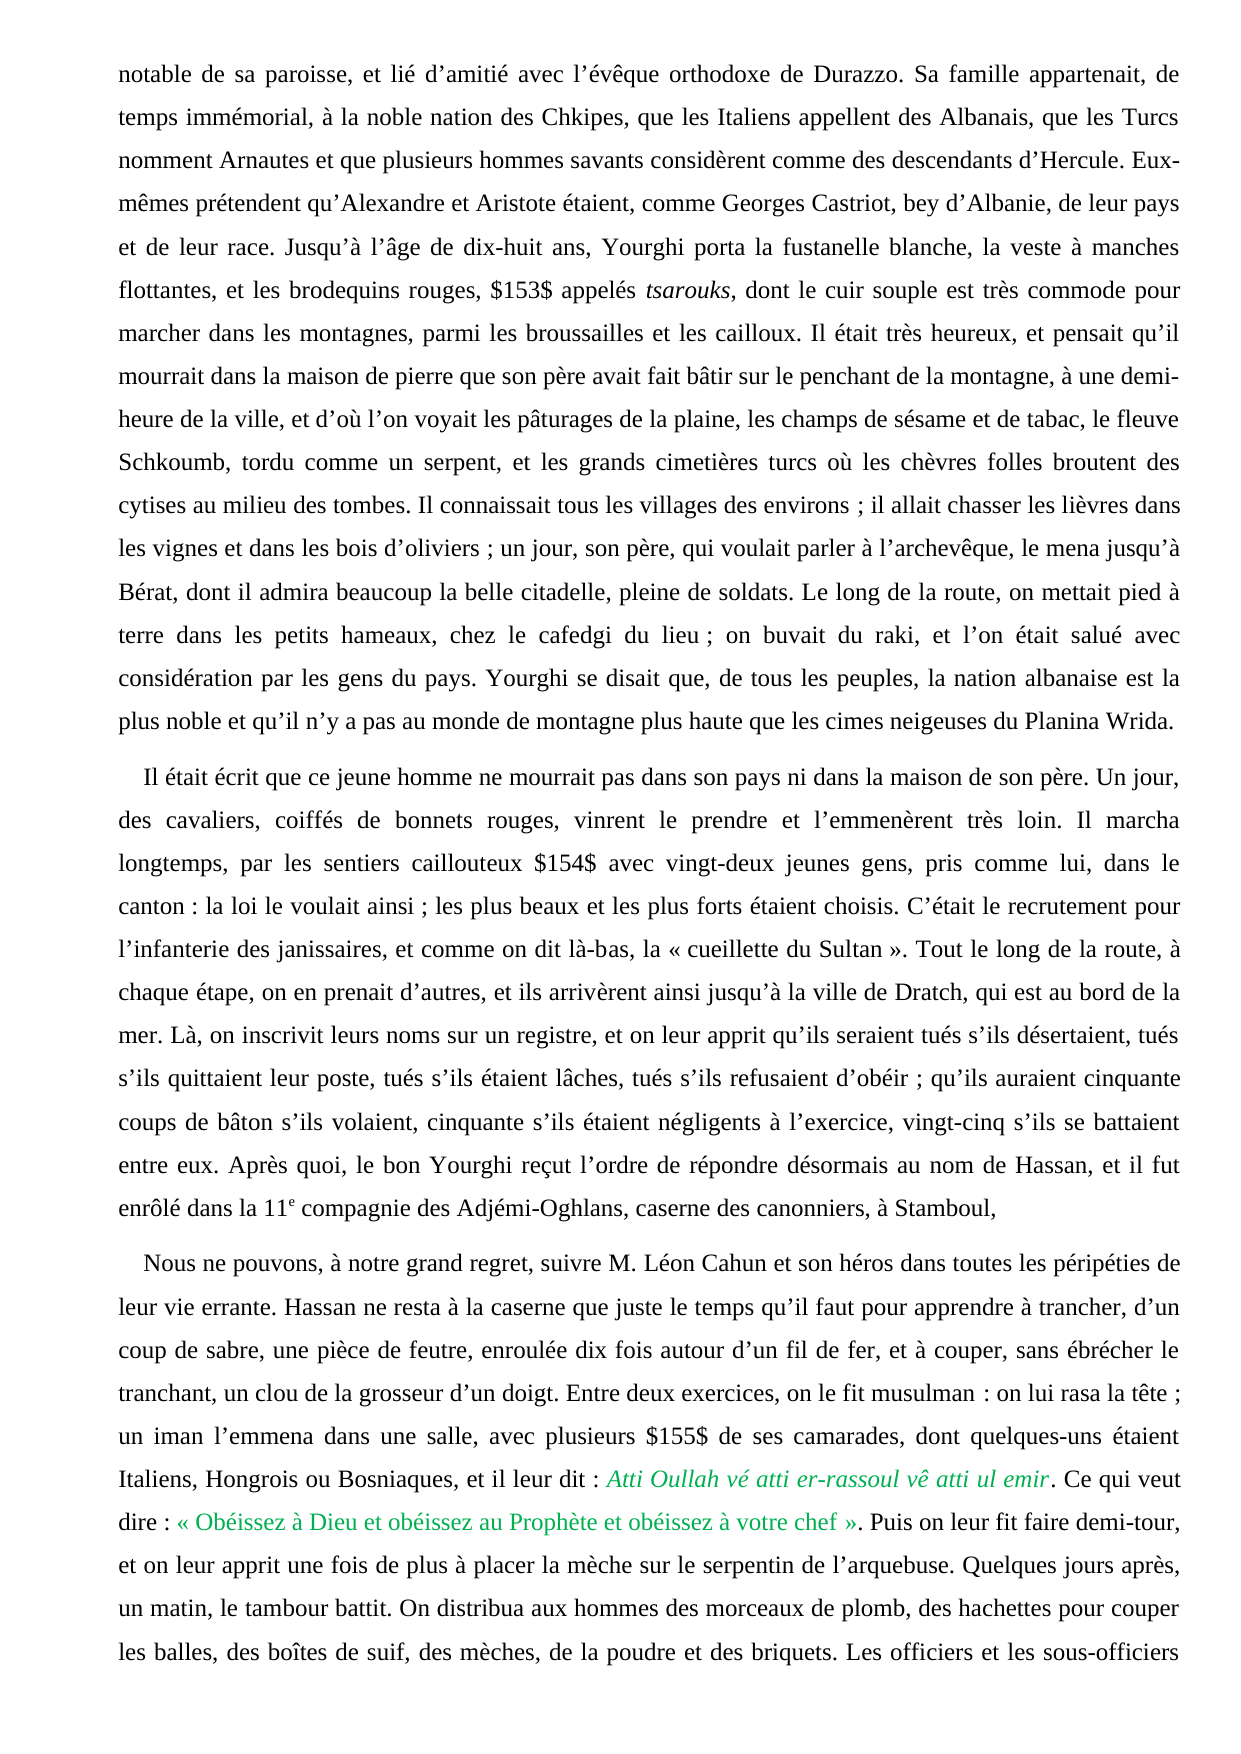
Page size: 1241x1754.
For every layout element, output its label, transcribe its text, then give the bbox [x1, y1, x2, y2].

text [118, 1248, 1181, 1665]
text Il était écrit que ce jeune homme ne mourrait pas dans son pays ni dans la maison de son père. Un jour, des cavaliers, coiffés de bonnets rouges, vinrent le prendre et l’emmenèrent très loin. Il marcha longtemps, par les sentiers caillouteux $154$ avec vingt-deux jeunes gens, pris comme lui, dans le canton : la loi le voulait ainsi ; les plus beaux et les plus forts étaient choisis. C’était le recrutement pour l’infanterie des janissaires, et comme on dit là-bas, la « cueillette du Sultan ». Tout le long de la route, à chaque étape, on en prenait d’autres, et ils arrivèrent ainsi jusqu’à la ville de Dratch, qui est au bord de la mer. Là, on inscrivit leurs noms sur un registre, et on leur apprit qu’ils seraient tués s’ils désertaient, tués s’ils quittaient leur poste, tués s’ils étaient lâches, tués s’ils refusaient d’obéir ; qu’ils auraient cinquante coups de bâton s’ils volaient, cinquante s’ils étaient négligents à l’exercice, vingt-cinq s’ils se battaient entre eux. Après quoi, le bon Yourghi reçut l’ordre de répondre désormais au nom de Hassan, et il fut enrôlé dans la 11e compagnie des Adjémi-Oghlans, caserne des canonniers, à Stamboul, [118, 762, 1181, 1222]
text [118, 59, 1181, 735]
